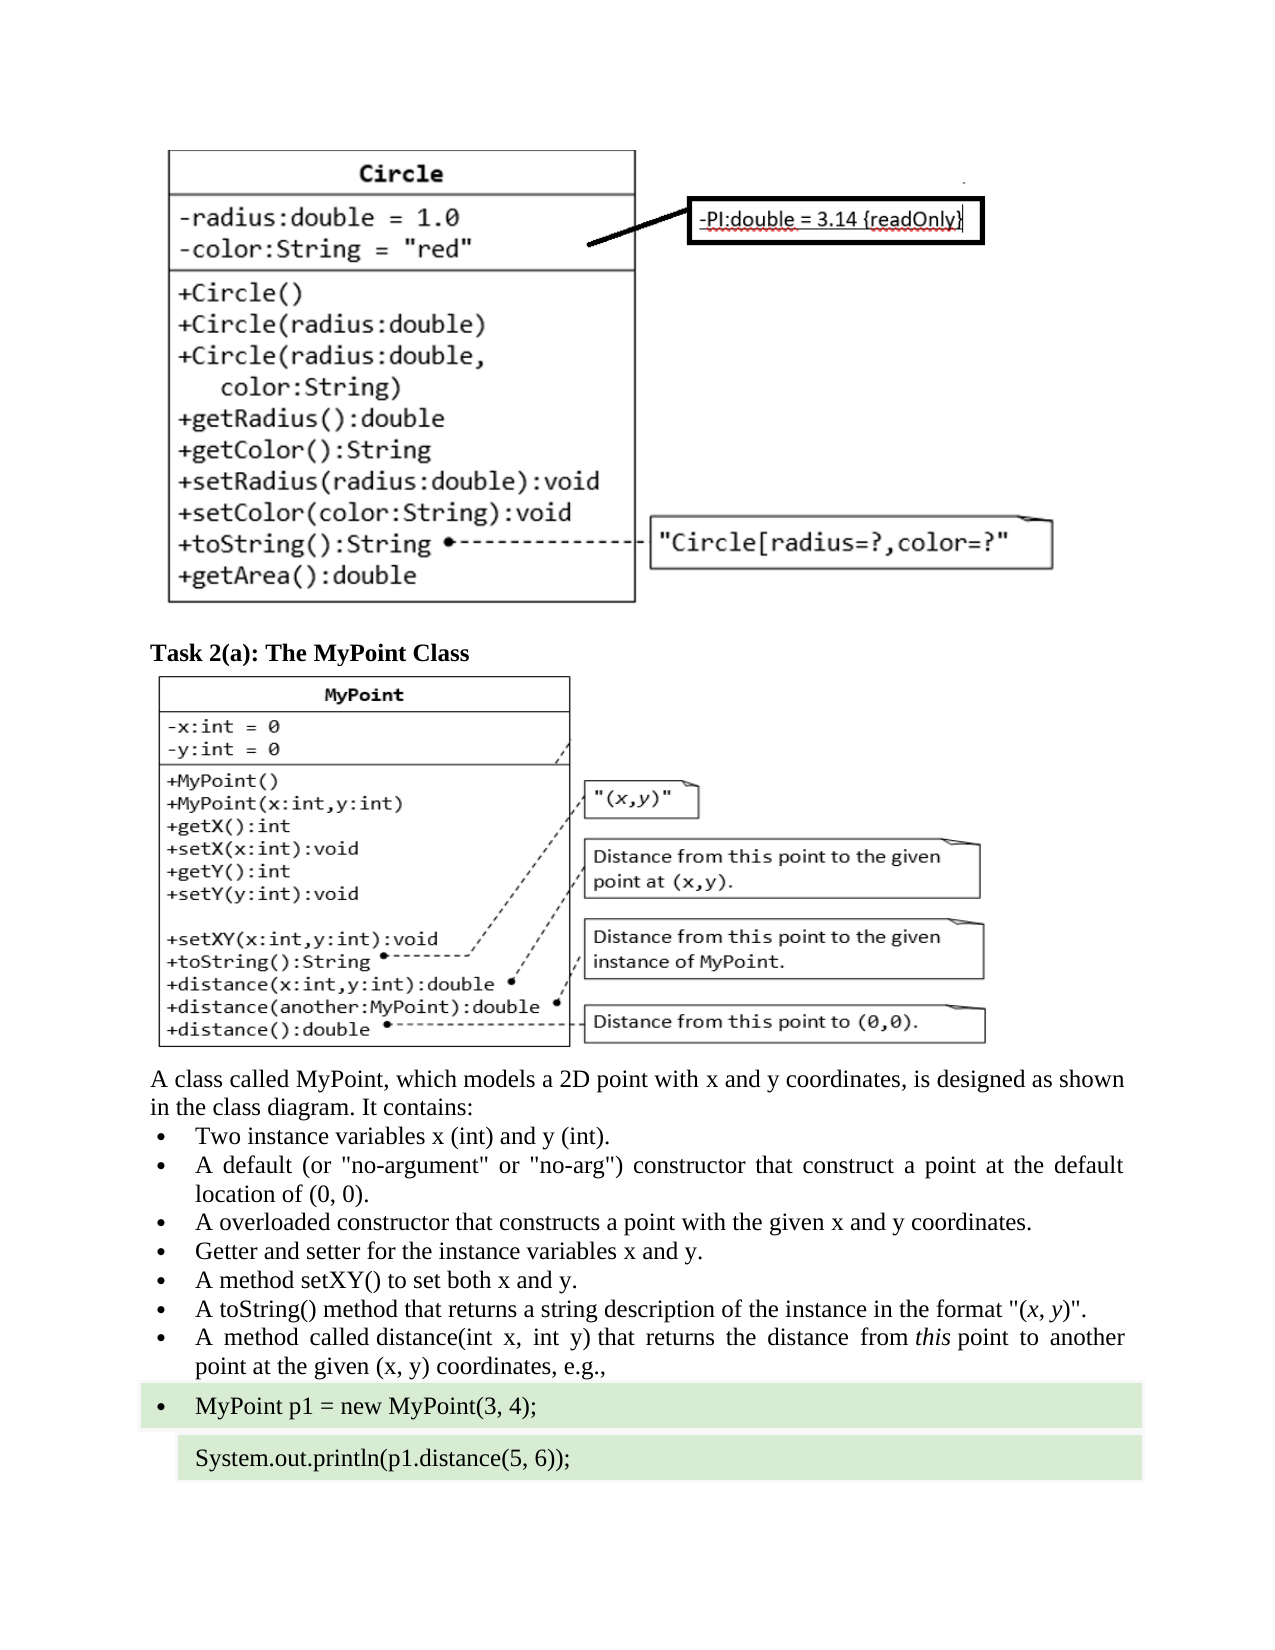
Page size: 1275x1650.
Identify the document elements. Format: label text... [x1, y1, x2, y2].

text System.out.println(p1.distance(5, 6)); [178, 1435, 1142, 1480]
list A method setXY() to set both x and y. [157, 1265, 1125, 1294]
picture [150, 150, 1082, 610]
picture [150, 666, 1035, 1064]
list A method called distance(int x, int y) that returns the distance from this point to another point at the given (x, y) coordinates, e.g., [157, 1322, 1125, 1380]
list MyPoint p1 = new MyPoint(3, 4); [141, 1383, 1142, 1428]
list A toString() method that returns a string description of the instance in the format "(x, y)". [157, 1294, 1125, 1322]
list Two instance variables x (int) and y (int). [157, 1121, 1125, 1150]
list A default (or "no-argument" or "no-arg") constructor that construct a point at the default location of (0, 0). [157, 1150, 1125, 1207]
text A class called MyPoint, which models a 2D point with x and y coordinates, is designed as shown in the class diagram. It contains: [150, 1064, 1125, 1121]
list Getter and setter for the instance variables x and y. [157, 1236, 1125, 1265]
list A overloaded constructor that constructs a point with the given x and y coordinates. [157, 1207, 1125, 1236]
text Task 2(a): The MyPoint Class [150, 638, 1125, 667]
